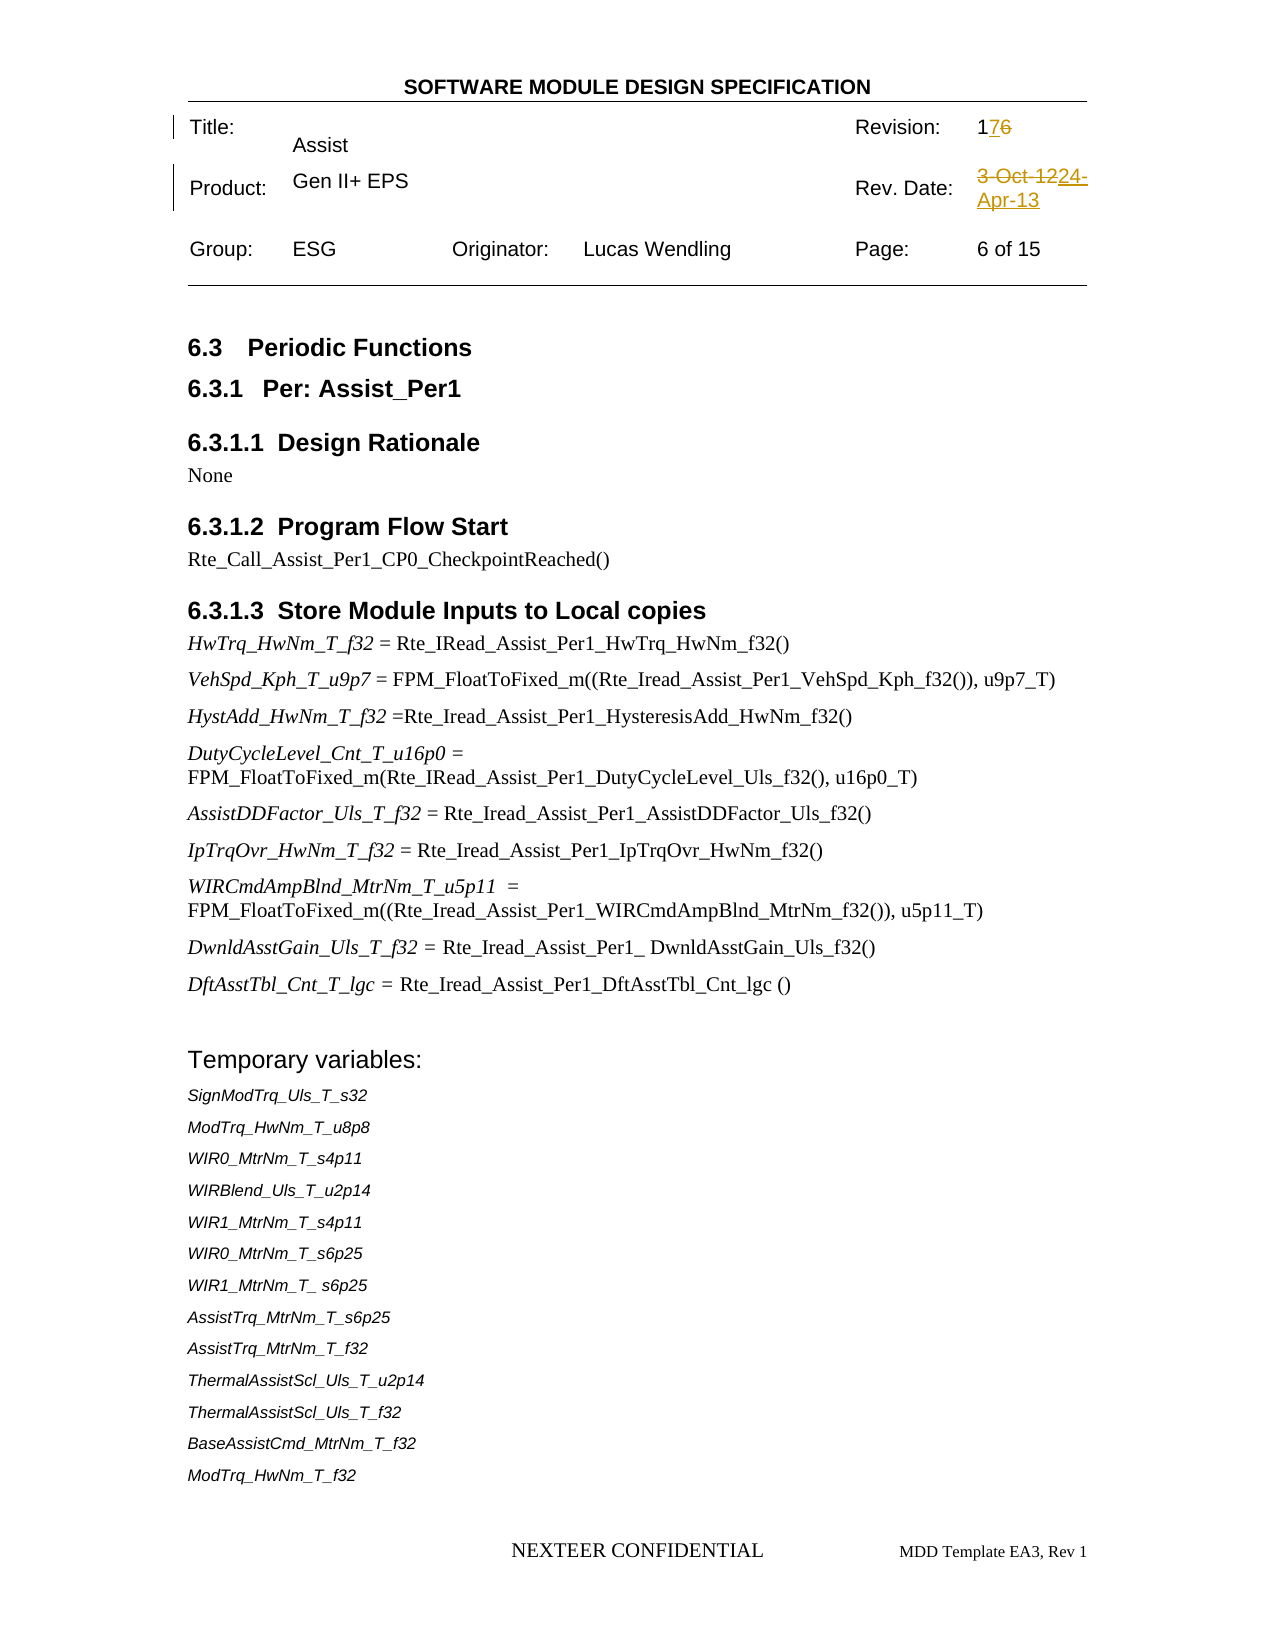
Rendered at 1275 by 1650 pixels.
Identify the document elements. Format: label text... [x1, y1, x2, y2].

subtitle Program Flow Start [187, 512, 1087, 541]
text DutyCycleLevel_Cnt_T_u16p0 = FPM_FloatToFixed_m(Rte_IRead_Assist_Per1_DutyCycleLevel_Uls_f32(), u16p0_T) [187, 741, 1087, 789]
text ModTrq_HwNm_T_u8p8 [187, 1117, 1087, 1137]
subtitle Design Rationale [187, 428, 1087, 456]
text ThermalAssistScl_Uls_T_u2p14 [187, 1371, 1087, 1390]
text WIRCmdAmpBlnd_MtrNm_T_u5p11 = FPM_FloatToFixed_m((Rte_Iread_Assist_Per1_WIRCmdAmpBlnd_MtrNm_f32()), u5p11_T) [187, 874, 1087, 922]
text Temporary variables: [187, 1044, 1087, 1073]
text ThermalAssistScl_Uls_T_f32 [187, 1402, 1087, 1422]
text DftAsstTbl_Cnt_T_lgc = Rte_Iread_Assist_Per1_DftAsstTbl_Cnt_lgc () [187, 971, 1087, 996]
subtitle Per: Assist_Per1 [187, 374, 1087, 403]
text WIR1_MtrNm_T_ s6p25 [187, 1276, 1087, 1295]
text WIRBlend_Uls_T_u2p14 [187, 1181, 1087, 1200]
text VehSpd_Kph_T_u9p7 = FPM_FloatToFixed_m((Rte_Iread_Assist_Per1_VehSpd_Kph_f32()), u9p7_T) [187, 667, 1087, 691]
text None [187, 463, 1087, 487]
text ModTrq_HwNm_T_f32 [187, 1466, 1087, 1485]
text AssistDDFactor_Uls_T_f32 = Rte_Iread_Assist_Per1_AssistDDFactor_Uls_f32() [187, 801, 1087, 825]
text WIR0_MtrNm_T_s4p11 [187, 1149, 1087, 1168]
text IpTrqOvr_HwNm_T_f32 = Rte_Iread_Assist_Per1_IpTrqOvr_HwNm_f32() [187, 838, 1087, 862]
text BaseAssistCmd_MtrNm_T_f32 [187, 1434, 1087, 1453]
text AssistTrq_MtrNm_T_f32 [187, 1339, 1087, 1358]
text HwTrq_HwNm_T_f32 = Rte_IRead_Assist_Per1_HwTrq_HwNm_f32() [187, 631, 1087, 655]
text DwnldAsstGain_Uls_T_f32 = Rte_Iread_Assist_Per1_ DwnldAsstGain_Uls_f32() [187, 935, 1087, 959]
text AssistTrq_MtrNm_T_s6p25 [187, 1307, 1087, 1327]
text WIR1_MtrNm_T_s4p11 [187, 1212, 1087, 1232]
subtitle Periodic Functions [187, 333, 1087, 361]
text HystAdd_HwNm_T_f32 =Rte_Iread_Assist_Per1_HysteresisAdd_HwNm_f32() [187, 704, 1087, 728]
text SignModTrq_Uls_T_s32 [187, 1086, 1087, 1105]
text WIR0_MtrNm_T_s6p25 [187, 1244, 1087, 1263]
subtitle Store Module Inputs to Local copies [187, 596, 1087, 624]
text Rte_Call_Assist_Per1_CP0_CheckpointReached() [187, 547, 1087, 571]
